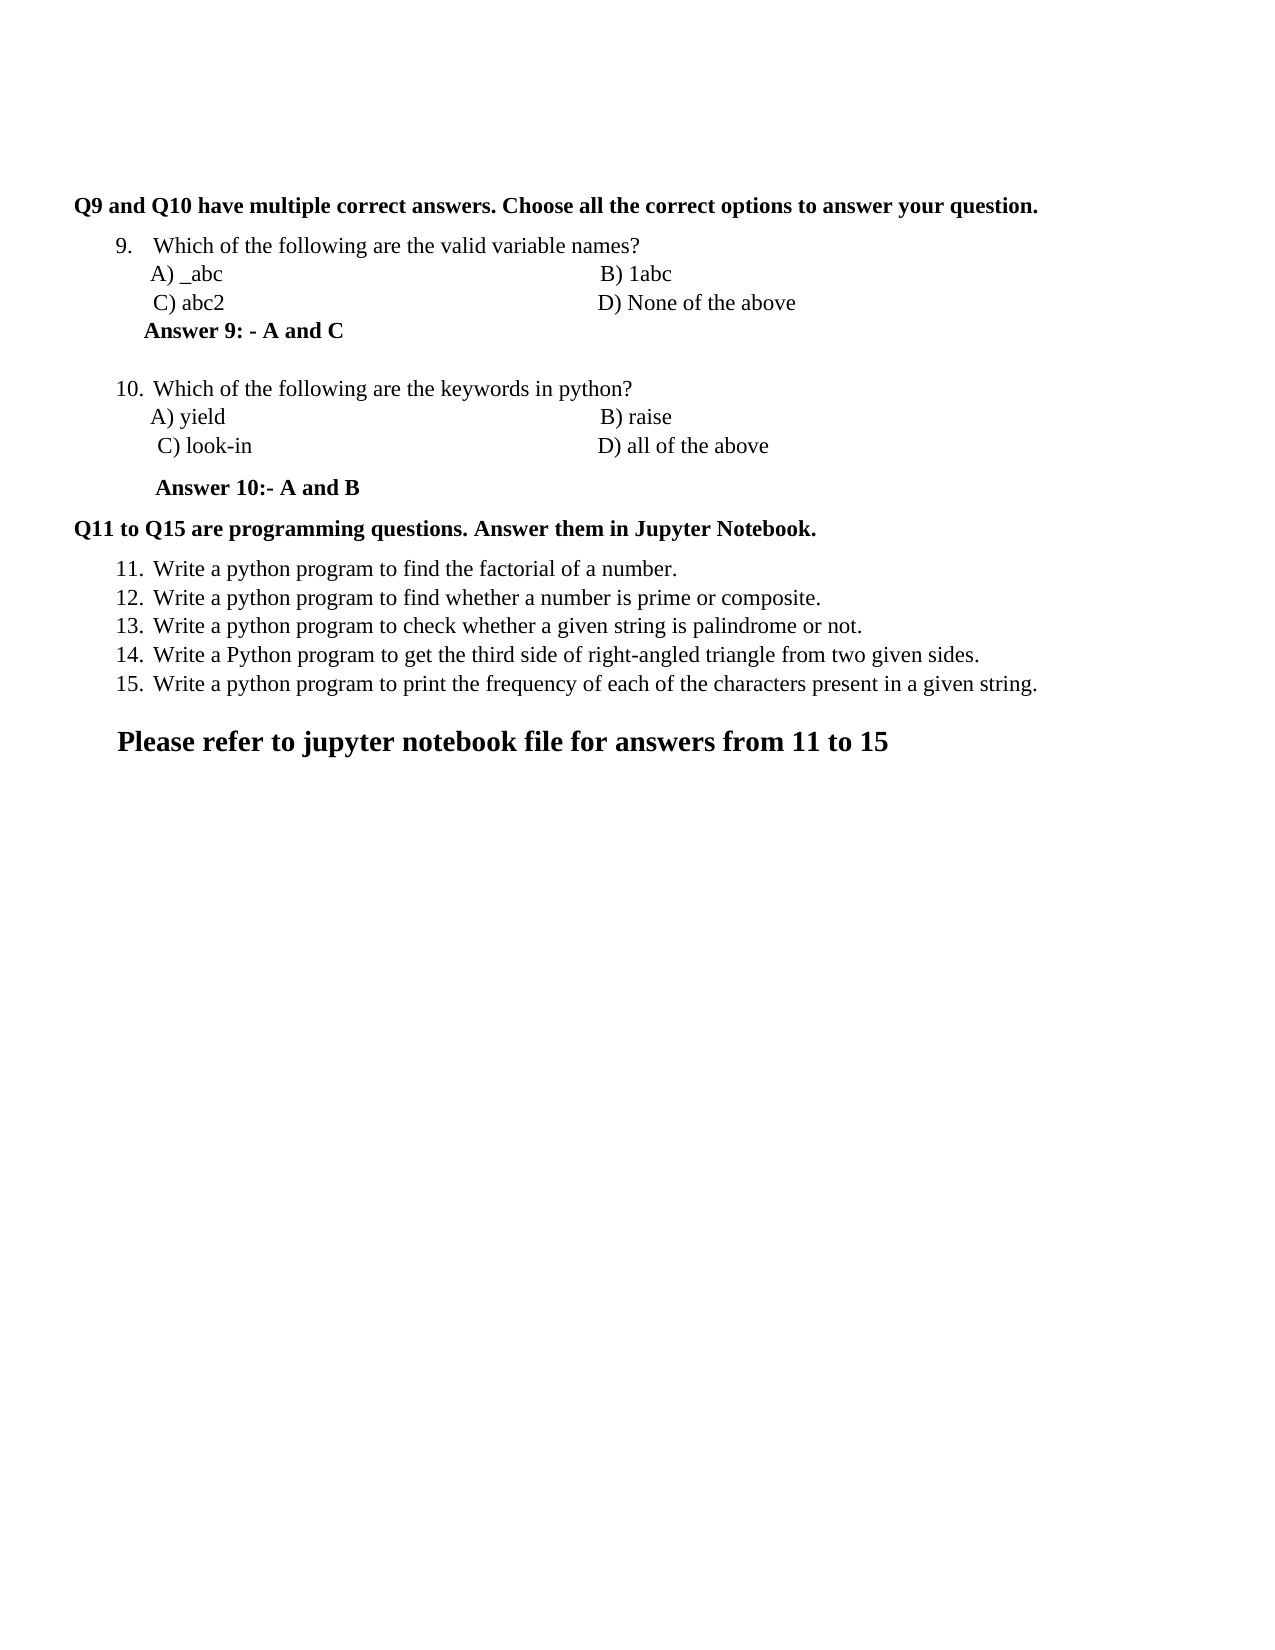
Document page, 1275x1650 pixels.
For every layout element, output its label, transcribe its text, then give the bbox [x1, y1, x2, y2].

text Answer 10:- A and B [75, 473, 1195, 500]
text Q9 and Q10 have multiple correct answers. Choose all the correct options to answer your question. [73, 192, 1195, 218]
list Write a python program to print the frequency of each of the characters present in a given string. [115, 669, 1195, 696]
list Which of the following are the keywords in python? [115, 375, 1195, 401]
list _abc B) 1abc [150, 260, 1195, 287]
text Answer 9: - A and C [75, 318, 1195, 344]
list Write a python program to check whether a given string is palindrome or not. [115, 612, 1195, 639]
text C) abc2 D) None of the above [75, 289, 1195, 315]
text Q11 to Q15 are programming questions. Answer them in Jupyter Notebook. [73, 515, 1195, 542]
list Which of the following are the valid variable names? [115, 232, 1195, 258]
list Write a python program to find the factorial of a number. [115, 555, 1195, 582]
text C) look-in D) all of the above [75, 432, 1195, 458]
text Please refer to jupyter notebook file for answers from 11 to 15 [117, 724, 1195, 758]
list Write a Python program to get the third side of right-angled triangle from two given sides. [115, 641, 1195, 667]
list Write a python program to find whether a number is prime or composite. [115, 584, 1195, 610]
list yield B) raise [150, 403, 1195, 429]
